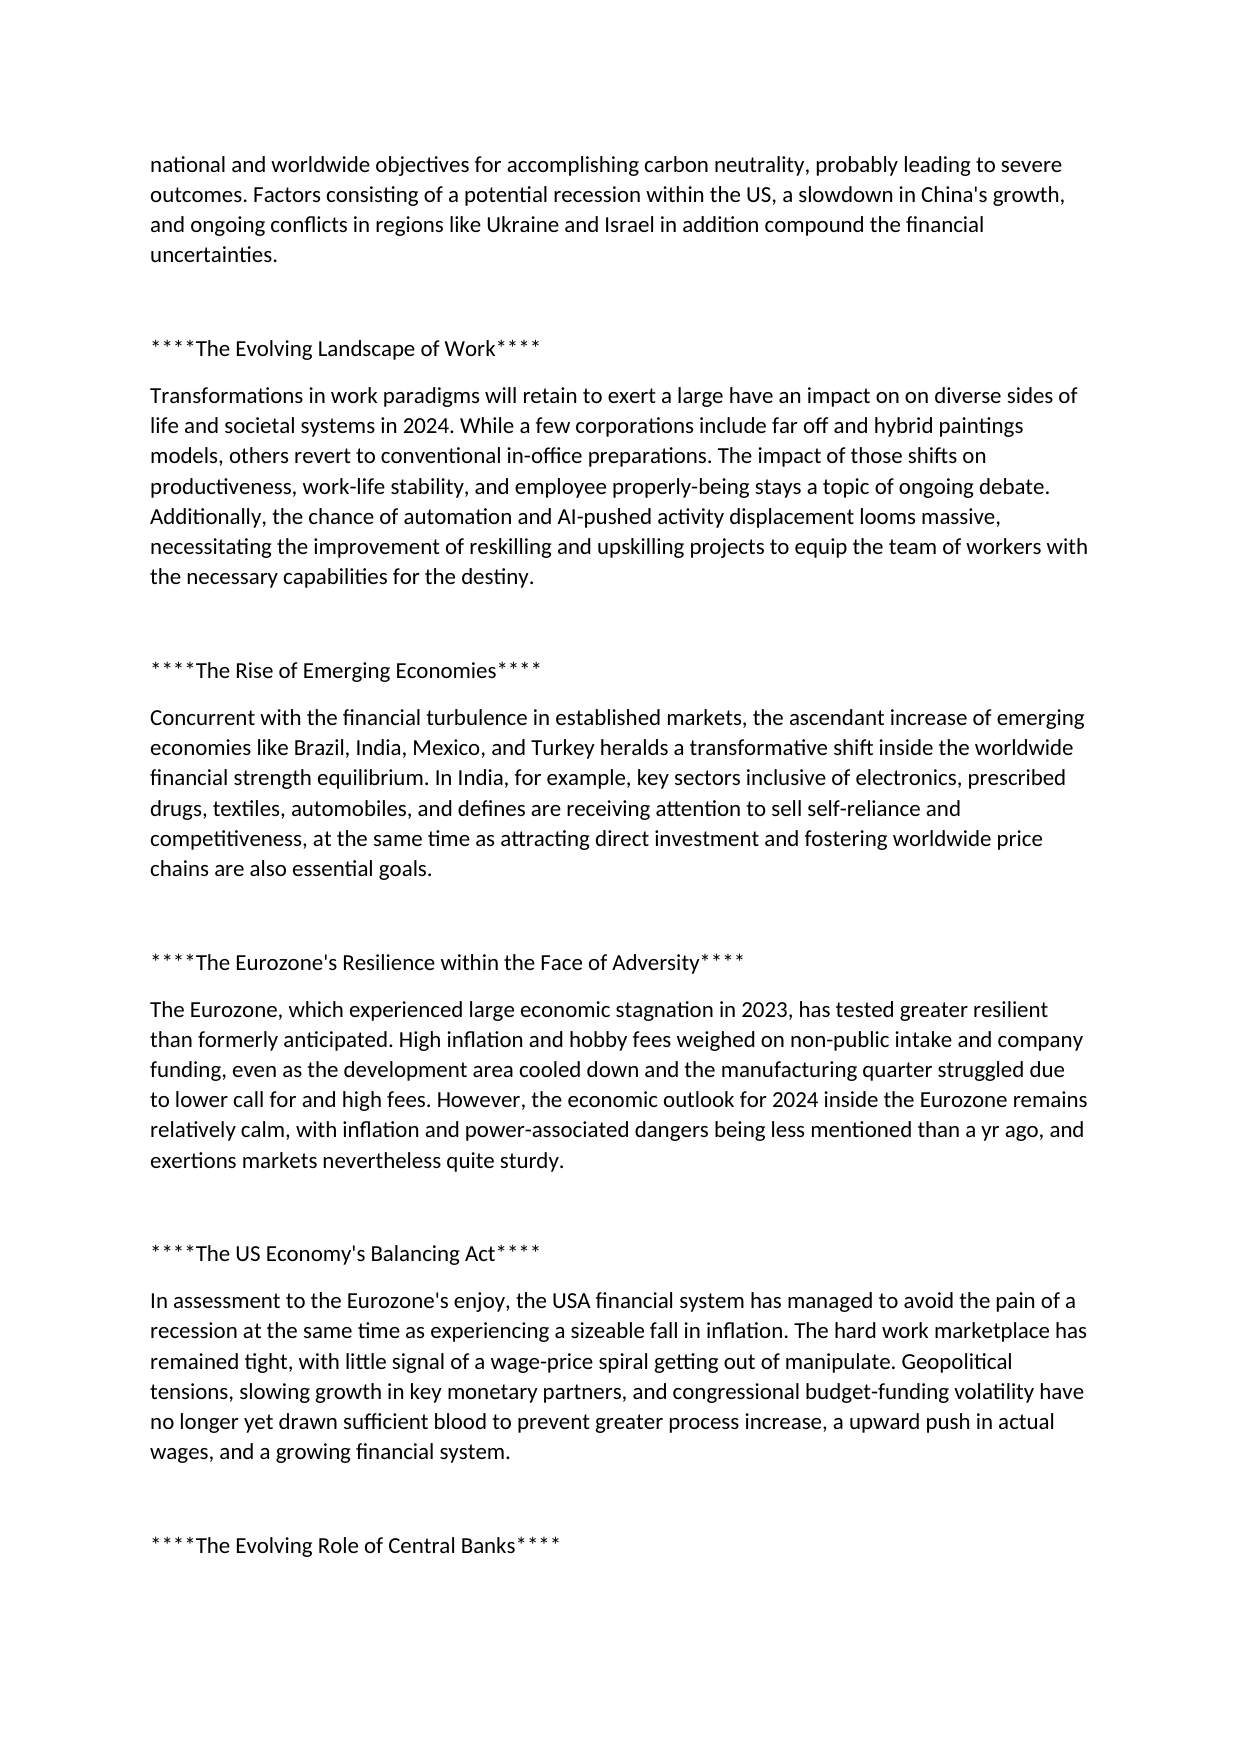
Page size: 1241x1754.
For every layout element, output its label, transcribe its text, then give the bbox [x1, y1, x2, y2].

text ****The US Economy's Balancing Act**** [150, 1239, 1090, 1268]
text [150, 150, 1090, 269]
text Concurrent with the financial turbulence in established markets, the ascendant increase of emerging economies like Brazil, India, Mexico, and Turkey heralds a transformative shift inside the worldwide financial strength equilibrium. In India, for example, key sectors inclusive of electronics, prescribed drugs, textiles, automobiles, and defines are receiving attention to sell self-reliance and competitiveness, at the same time as attracting direct investment and fostering worldwide price chains are also essential goals. [150, 703, 1090, 882]
text In assessment to the Eurozone's enjoy, the USA financial system has managed to avoid the pain of a recession at the same time as experiencing a sizeable fall in inflation. The hard work marketplace has remained tight, with little signal of a wage-price spiral getting out of manipulate. Geopolitical tensions, slowing growth in key monetary partners, and congressional budget-funding volatility have no longer yet drawn sufficient blood to prevent greater process increase, a upward push in actual wages, and a growing financial system. [150, 1286, 1090, 1466]
text ****The Evolving Role of Central Banks**** [150, 1531, 1090, 1559]
text Transformations in work paradigms will retain to exert a large have an impact on on diverse sides of life and societal systems in 2024. While a few corporations include far off and hybrid paintings models, others revert to conventional in-office preparations. The impact of those shifts on productiveness, work-life stability, and employee properly-being stays a topic of ongoing debate. Additionally, the chance of automation and AI-pushed activity displacement looms massive, necessitating the improvement of reskilling and upskilling projects to equip the team of workers with the necessary capabilities for the destiny. [150, 381, 1090, 591]
text ****The Evolving Landscape of Work**** [150, 334, 1090, 362]
text The Eurozone, which experienced large economic stagnation in 2023, has tested greater resilient than formerly anticipated. High inflation and hobby fees weighed on non-public intake and company funding, even as the development area cooled down and the manufacturing quarter struggled due to lower call for and high fees. However, the economic outlook for 2024 inside the Eurozone remains relatively calm, with inflation and power-associated dangers being less mentioned than a yr ago, and exertions markets nevertheless quite sturdy. [150, 995, 1090, 1174]
text ****The Eurozone's Resilience within the Face of Adversity**** [150, 948, 1090, 976]
text ****The Rise of Emerging Economies**** [150, 656, 1090, 684]
